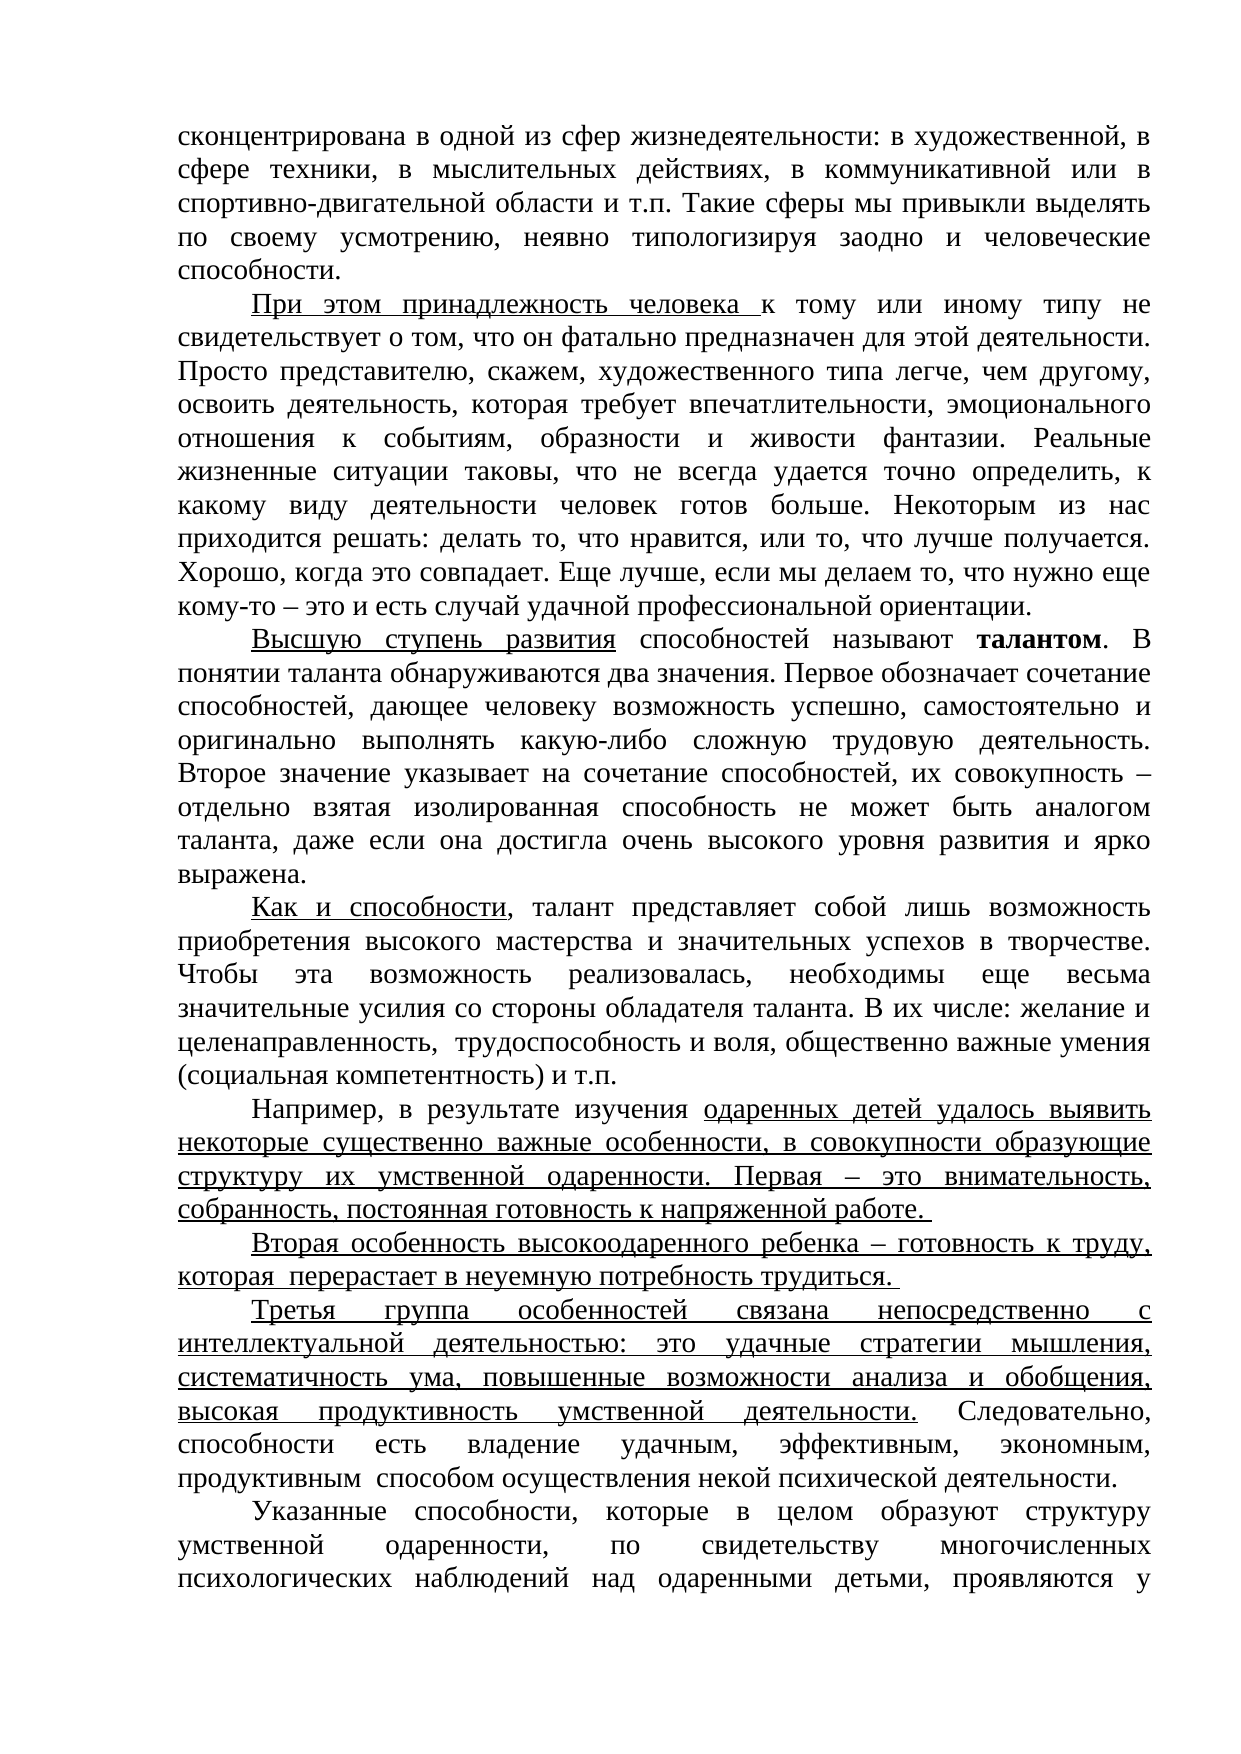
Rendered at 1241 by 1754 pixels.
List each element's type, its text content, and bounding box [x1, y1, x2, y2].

text Высшую ступень развития способностей называют талантом. В понятии таланта обнаруживаются два значения. Первое обозначает сочетание способностей, дающее человеку возможность успешно, самостоятельно и оригинально выполнять какую-либо сложную трудовую деятельность. Второе значение указывает на сочетание способностей, их совокупность – отдельно взятая изолированная способность не может быть аналогом таланта, даже если она достигла очень высокого уровня развития и ярко выражена. [177, 621, 1152, 889]
text Как и способности, талант представляет собой лишь возможность приобретения высокого мастерства и значительных успехов в творчестве. Чтобы эта возможность реализовалась, необходимы еще весьма значительные усилия со стороны обладателя таланта. В их числе: желание и целенаправленность, трудоспособность и воля, общественно важные умения (социальная компетентность) и т.п. [177, 889, 1152, 1091]
text При этом принадлежность человека к тому или иному типу не свидетельствует о том, что он фатально предназначен для этой деятельности. Просто представителю, скажем, художественного типа легче, чем другому, освоить деятельность, которая требует впечатлительности, эмоционального отношения к событиям, образности и живости фантазии. Реальные жизненные ситуации таковы, что не всегда удается точно определить, к какому виду деятельности человек готов больше. Некоторым из нас приходится решать: делать то, что нравится, или то, что лучше получается. Хорошо, когда это совпадает. Еще лучше, если мы делаем то, что нужно еще кому-то – это и есть случай удачной профессиональной ориентации. [177, 286, 1152, 621]
text Например, в результате изучения одаренных детей удалось выявить некоторые существенно важные особенности, в совокупности образующие структуру их умственной одаренности. Первая – это внимательность, собранность, постоянная готовность к напряженной работе. [177, 1154, 1152, 1225]
text Вторая особенность высокоодаренного ребенка – готовность к труду, которая перерастает в неуемную потребность трудиться. [177, 1225, 1152, 1292]
text Например, в результате изучения одаренных детей удалось выявить некоторые существенно важные особенности, в совокупности образующие структуру их умственной одаренности. Первая – это внимательность, собранность, постоянная готовность к напряженной работе. [177, 1091, 1152, 1153]
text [177, 118, 1152, 286]
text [177, 1493, 1152, 1594]
text Третья группа особенностей связана непосредственно с интеллектуальной деятельностью: это удачные стратегии мышления, систематичность ума, повышенные возможности анализа и обобщения, высокая продуктивность умственной деятельности. Следовательно, способности есть владение удачным, эффективным, экономным, продуктивным способом осуществления некой психической деятельности. [177, 1389, 1152, 1493]
text Третья группа особенностей связана непосредственно с интеллектуальной деятельностью: это удачные стратегии мышления, систематичность ума, повышенные возможности анализа и обобщения, высокая продуктивность умственной деятельности. Следовательно, способности есть владение удачным, эффективным, экономным, продуктивным способом осуществления некой психической деятельности. [177, 1292, 1152, 1355]
text Третья группа особенностей связана непосредственно с интеллектуальной деятельностью: это удачные стратегии мышления, систематичность ума, повышенные возможности анализа и обобщения, высокая продуктивность умственной деятельности. Следовательно, способности есть владение удачным, эффективным, экономным, продуктивным способом осуществления некой психической деятельности. [177, 1356, 1152, 1388]
